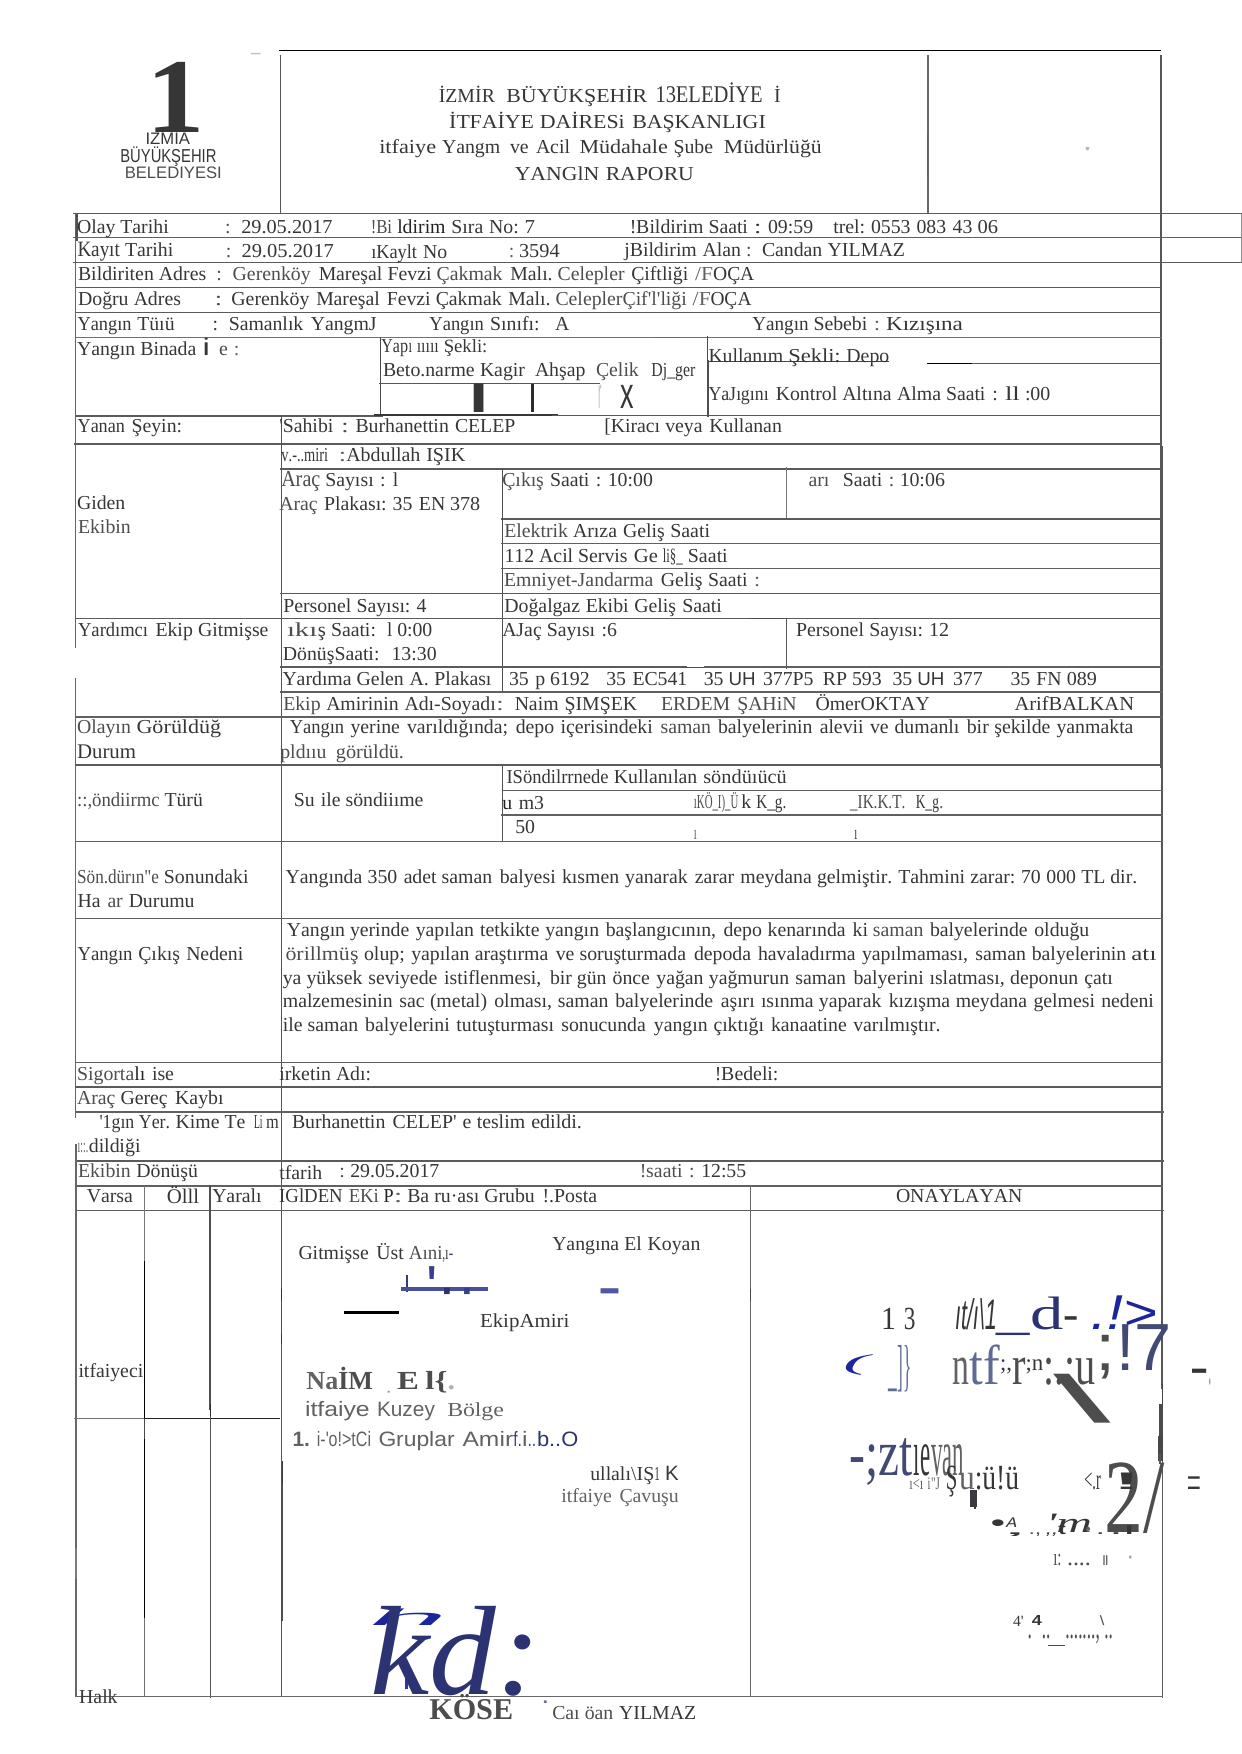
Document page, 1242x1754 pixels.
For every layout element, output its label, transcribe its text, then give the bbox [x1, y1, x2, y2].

text Doğru Adres : Gerenköy Mareşal Fevzi Çakmak Malı. CeleplerÇif'l'liği /FOÇA [78, 287, 1242, 310]
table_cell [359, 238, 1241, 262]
text ::,öndiirmc Türü Su ile söndiiıme u m3 ıKÖ_I)_Ü k K_g. _IK.K.T. K_g. [77, 788, 1242, 814]
text 1 3 ıt/ı\1_d- .!> [879, 1282, 1158, 1328]
text Yangın Binada i e : Yapı ııııı Şekli: Kullanım Şekli: Depo [77, 334, 1242, 363]
text •A 'm 2/ [60, 1437, 1164, 1456]
text IZMIA itfaiye Yangm ve Acil Müdahale Şube Müdürlüğü ' [145, 134, 1242, 158]
text Ekibin Elektrik Arıza Geliş Saati [78, 515, 1242, 542]
text 4' .4.. [60, 1611, 388, 1646]
text itfaiye Çavuşu [60, 1484, 678, 1507]
text Yardıma Gelen A. Plakası 35 p 6192 35 EC541 35 UH 377P5 RP 593 35 UH 377 35 FN 089 [282, 667, 1242, 689]
text Varsa Ölll Yaralı IGlDEN EKi P: Ba ru·ası Grubu !.Posta ONAYLAYAN [87, 1184, 1242, 1207]
text v.-..miri :Abdullah IŞIK [281, 443, 1242, 466]
text l r x YaJıgını Kontrol Altına Alma Saati : ll :00 [466, 377, 1242, 419]
text Halk KÖSE Caı öan YILMAZ [79, 1686, 1242, 1718]
text Sigortalı ise irketin Adı: !Bedeli: Araç Gereç Kaybı [77, 1062, 784, 1109]
text h kd:. [370, 1507, 686, 1611]
text Beto.narme Kagir Ahşap Çelik Dj_ger [383, 363, 602, 377]
text Ekibin Dönüşü tfarih : 29.05.2017 !saati : 12:55 [78, 1159, 1242, 1183]
text Yardımcı Ekip Gitmişse ıkış Saati: l 0:00 AJaç Sayısı :6 Personel Sayısı: 12 [78, 619, 1242, 641]
text Bildiriten Adres : Gerenköy Mareşal Fevzi Çakmak Malı. Celepler Çiftliği /FOÇA [78, 263, 1242, 285]
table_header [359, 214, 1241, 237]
text ( _]} ntf;,r;n:.:u;!7 -. \ [808, 1328, 1242, 1432]
text Ekip Amirinin Adı-Soyadı: Naim ŞIMŞEK ERDEM ŞAHiN ÖmerOKTAY ArifBALKAN Olayın Görüldüğ Yangın yerine varıldığında; depo içerisindeki saman balyelerinin alevii ve dumanlı bir şekilde yanmakta Durum pldııu görüldü. [77, 692, 1134, 763]
text Yangın yerinde yapılan tetkikte yangın başlangıcının, depo kenarında ki saman balyelerinde olduğu [287, 918, 1242, 941]
text Yanan Şeyin: 'Sahibi : Burhanettin CELEP [Kiracı veya Kullanan [77, 419, 1242, 438]
text Gitmişse Üst Aıni,ı- Yangına El Koyan [298, 1232, 709, 1257]
text ı<ı i"J Şu:ü!ü <.r ! : [909, 1461, 1242, 1497]
text 112 Acil Servis Ge li§_ Saati [502, 544, 730, 566]
text .......,\.. [1065, 1611, 1242, 1646]
text - [249, 41, 1242, 62]
text İZMİR BÜYÜKŞEHİR 13ELEDİYE İ İTFAİYE DAİRESi BAŞKANLIGI [439, 80, 791, 132]
text Giden Araç Plakası: 35 EN 378 [77, 492, 1242, 515]
text ,., ,,t • . .ı [1002, 1519, 1242, 1538]
text '1gın Yer. Kime Te Li m Burhanettin CELEP' e teslim edildi. ı::.dildiği [77, 1110, 592, 1157]
text Yangın Tüıü : Samanlık YangmJ Yangın Sınıfı: A Yangın Sebebi : Kızışına [77, 312, 1242, 334]
text Sön.dürın"e Sonundaki Yangında 350 adet saman balyesi kısmen yanarak zarar meydana gelmiştir. Tahmini zarar: 70 000 TL dir. Ha ar Durumu [77, 866, 1146, 912]
text Yangın Çıkış Nedeni örillmüş olup; yapılan araştırma ve soruşturmada depoda havaladırma yapılmaması, saman balyelerinin atı ya yüksek seviyede istiflenmesi, bir gün önce yağan yağmurun saman balyerini ıslatması, deponun çatı malzemesinin sac (metal) olması, saman balyelerinde aşırı ısınma yaparak kızışma meydana gelmesi nedeni ile saman balyelerini tutuşturması sonucunda yangın çıktığı kanaatine varılmıştır. [77, 942, 1165, 1036]
text '·· - EkipAmiri [316, 1257, 678, 1371]
text itfaiyeci NaİM _ E l{. [78, 1371, 703, 1395]
text Beto.narme Kagir Ahşap Çelik Dj_ger [599, 363, 1242, 377]
text 50 ı ı [515, 815, 1242, 844]
text itfaiye Kuzey Bölge [305, 1397, 703, 1421]
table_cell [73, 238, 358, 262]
text BELEDIYESI YANGlN RAPORU [124, 161, 1242, 183]
text 4' .4.. [489, 1611, 1050, 1646]
text ullalı\IŞ1 K [60, 1461, 678, 1484]
text ISöndilrrnede Kullanılan söndüıücü [499, 765, 793, 788]
text DönüşSaati: 13:30 [283, 642, 1242, 665]
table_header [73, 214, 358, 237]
text Emniyet-Jandarma Geliş Saati : Personel Sayısı: 4 Doğalgaz Ekibi Geliş Saati [283, 568, 769, 617]
text Araç Sayısı : l Çıkış Saati : 10:00 arı Saati : 10:06 [281, 466, 1242, 492]
text 4' .4.. [394, 1611, 484, 1646]
